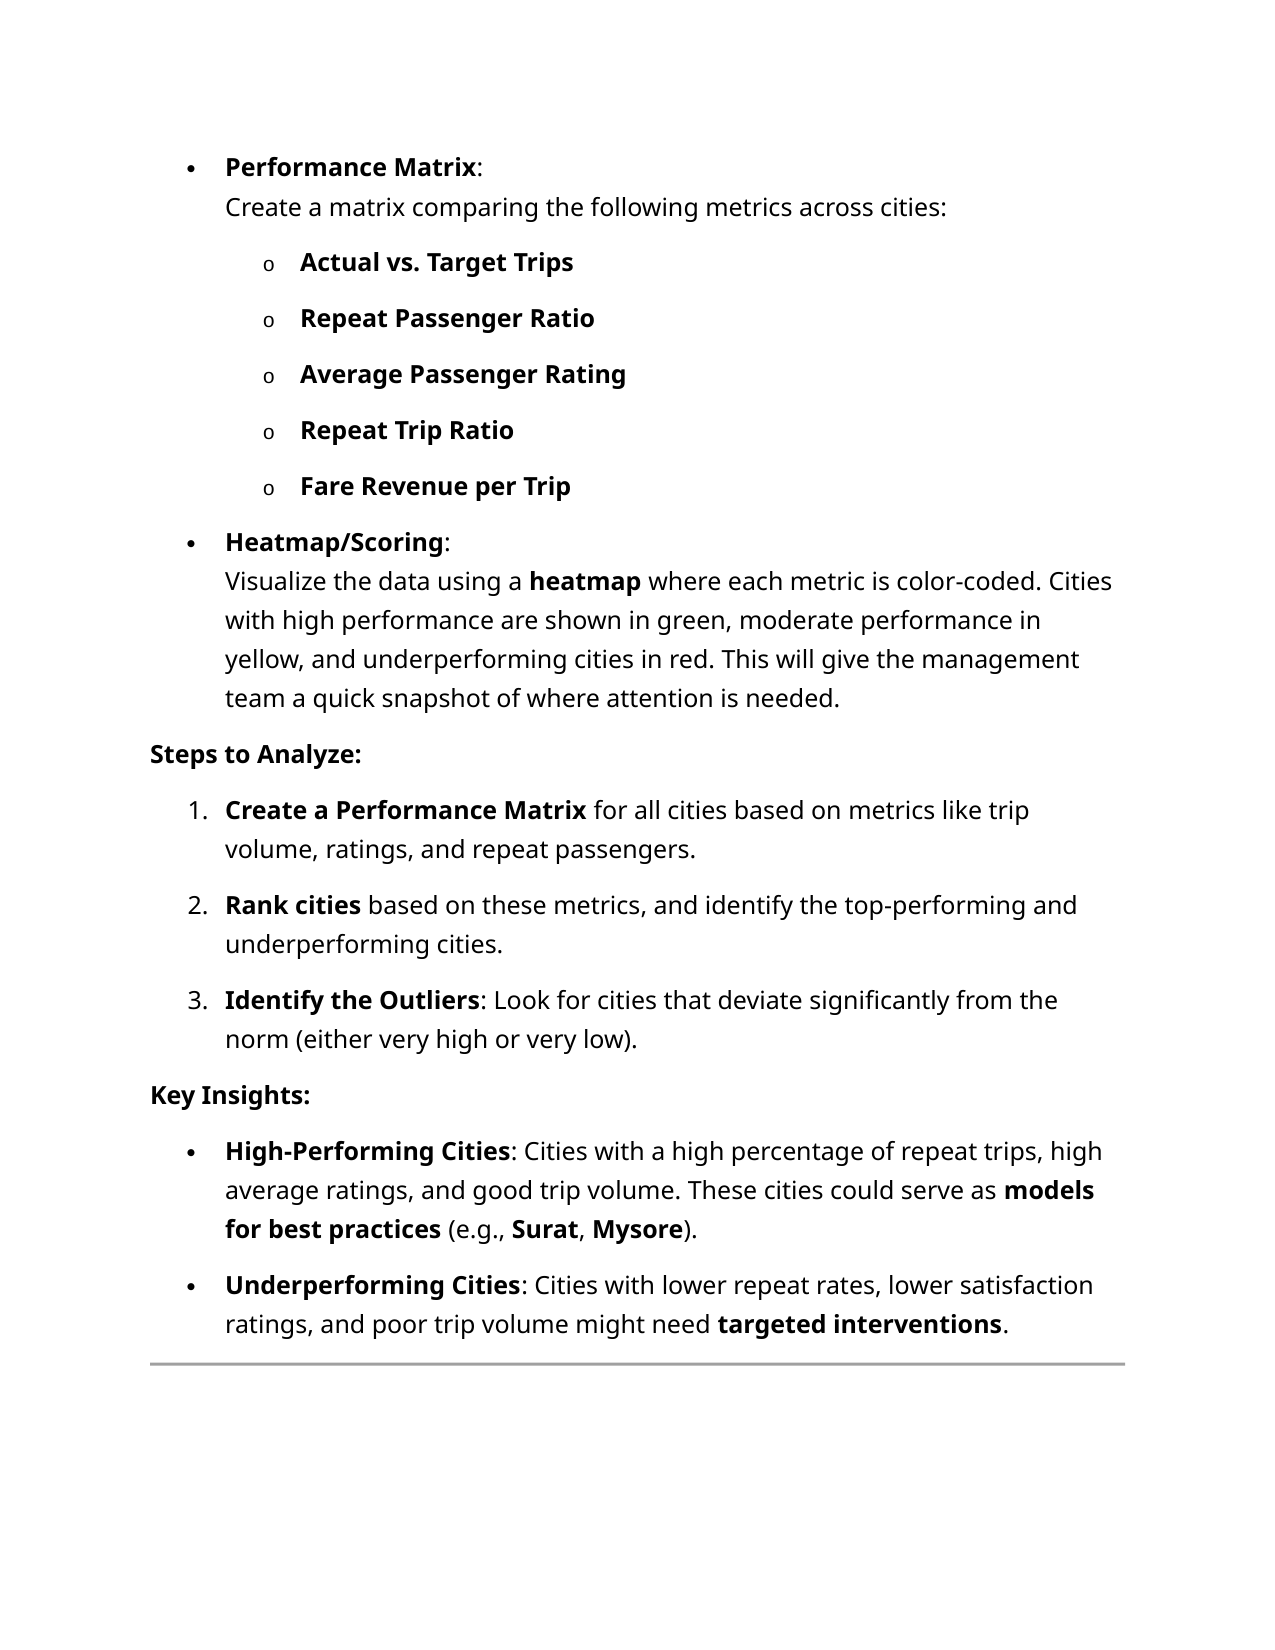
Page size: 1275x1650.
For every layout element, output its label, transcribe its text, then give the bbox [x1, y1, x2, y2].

list Fare Revenue per Trip [262, 468, 1125, 502]
text Steps to Analyze: [150, 737, 1125, 771]
list Rank cities based on these metrics, and identify the top-performing and underperforming cities. [187, 887, 1125, 961]
list Performance Matrix: Create a matrix comparing the following metrics across cities: [187, 150, 1125, 223]
list Underperforming Cities: Cities with lower repeat rates, lower satisfaction ratings, and poor trip volume might need targeted interventions. [187, 1267, 1125, 1341]
list High-Performing Cities: Cities with a high percentage of repeat trips, high average ratings, and good trip volume. These cities could serve as models for best practices (e.g., Surat, Mysore). [187, 1133, 1125, 1246]
list Heatmap/Scoring: Visualize the data using a heatmap where each metric is color-coded. Cities with high performance are shown in green, moderate performance in yellow, and underperforming cities in red. This will give the management team a quick snapshot of where attention is needed. [187, 524, 1125, 715]
list Create a Performance Matrix for all cities based on metrics like trip volume, ratings, and repeat passengers. [187, 792, 1125, 866]
list Repeat Passenger Ratio [262, 301, 1125, 335]
list Repeat Trip Ratio [262, 412, 1125, 447]
list Actual vs. Target Trips [262, 245, 1125, 279]
text Key Insights: [150, 1077, 1125, 1112]
list Average Passenger Rating [262, 357, 1125, 391]
list Identify the Outliers: Look for cities that deviate significantly from the norm (either very high or very low). [187, 982, 1125, 1056]
